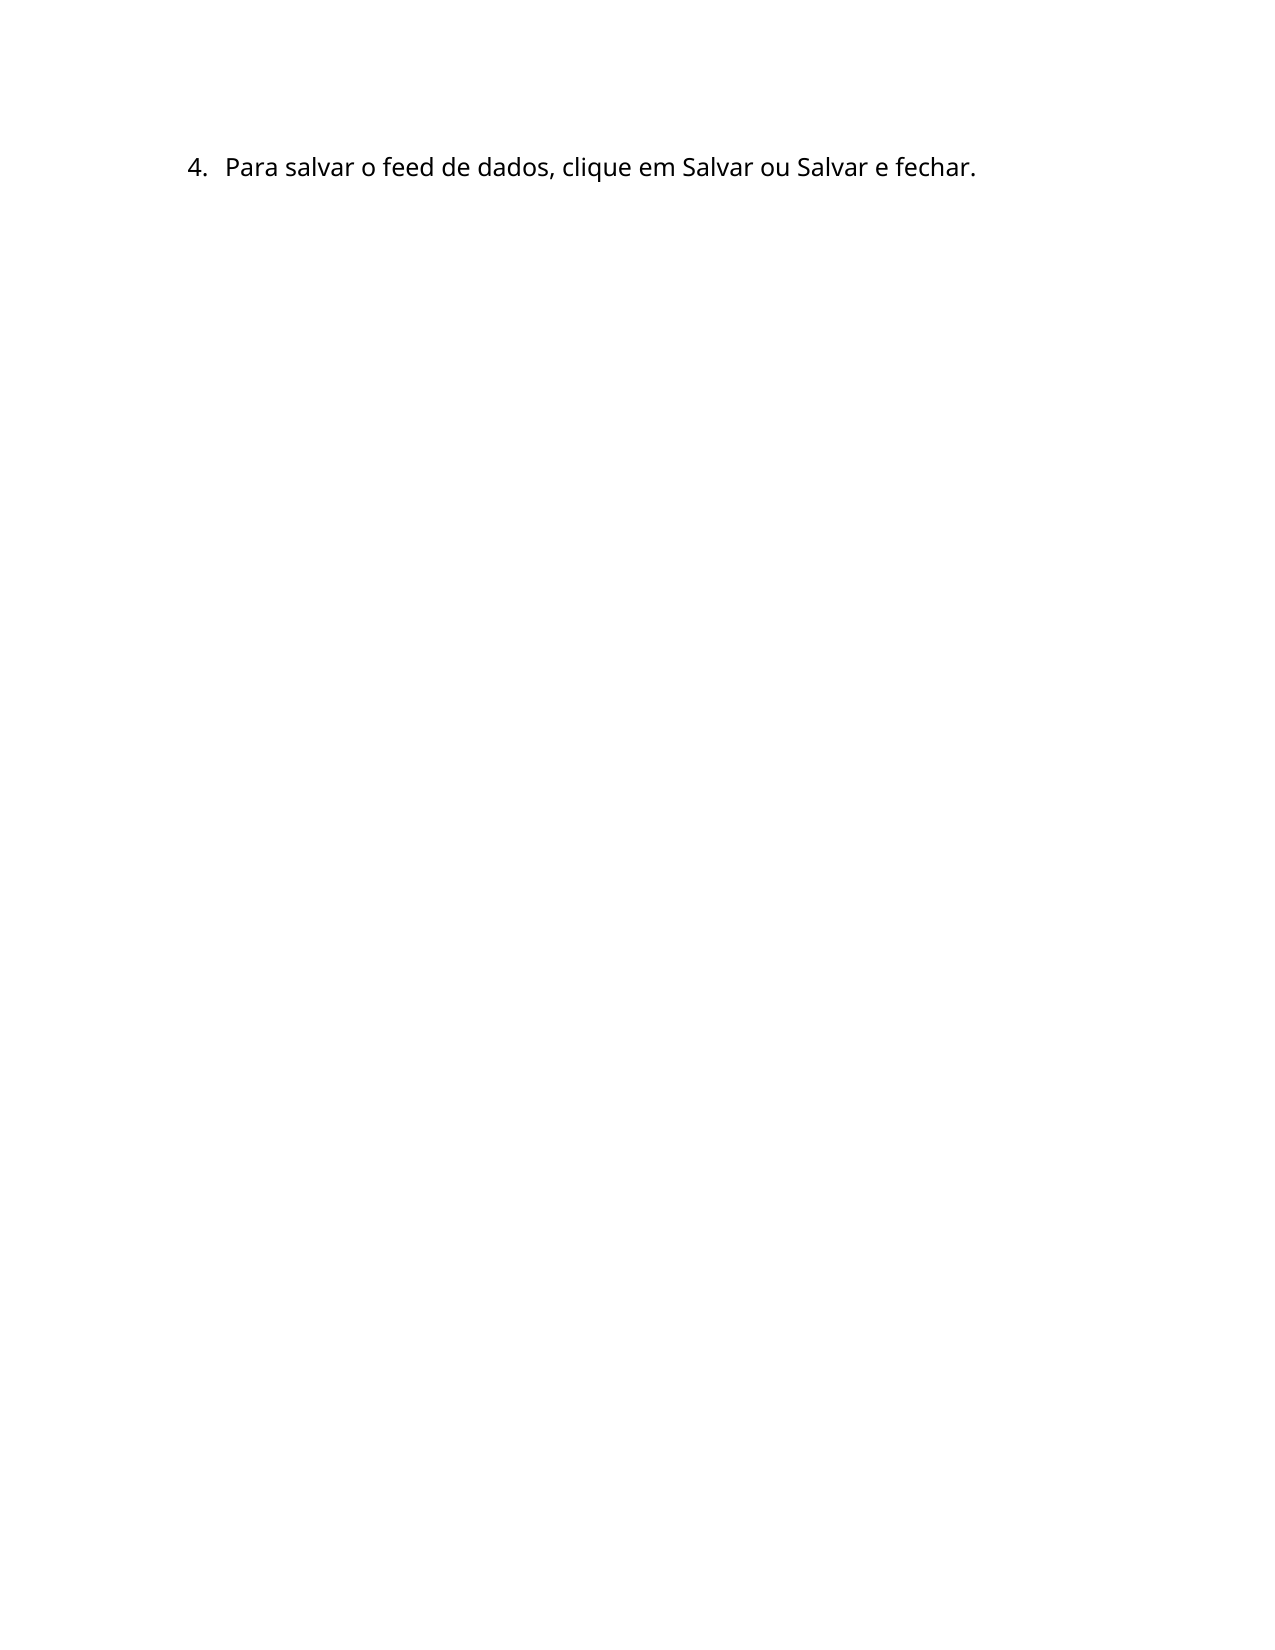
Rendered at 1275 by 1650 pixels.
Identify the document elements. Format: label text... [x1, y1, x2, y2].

list Para salvar o feed de dados, clique em Salvar ou Salvar e fechar. [187, 150, 1125, 184]
